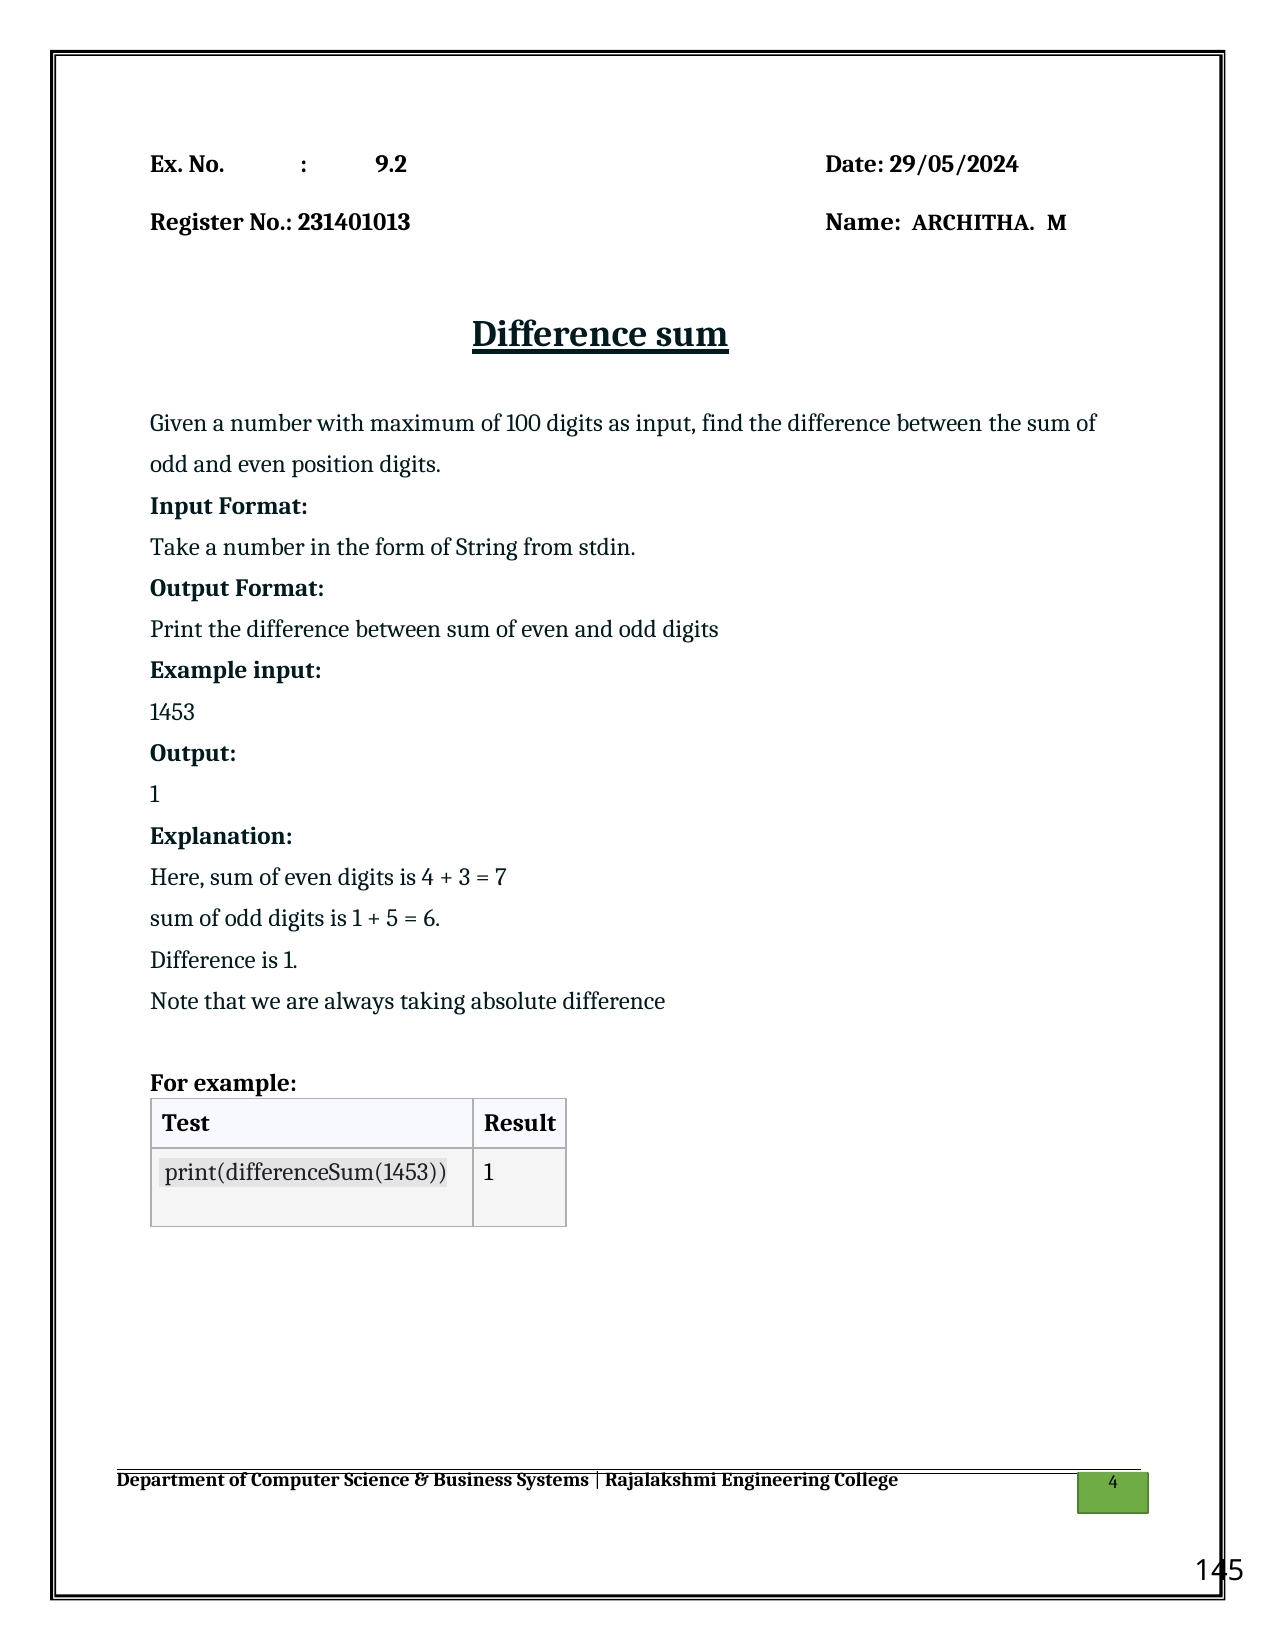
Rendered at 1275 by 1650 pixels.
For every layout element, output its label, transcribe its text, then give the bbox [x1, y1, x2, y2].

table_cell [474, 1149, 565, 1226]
text Given a number with maximum of 100 digits as input, find the difference between the sum of odd and even position digits. [150, 409, 1111, 479]
subtitle Example input: [150, 656, 1256, 685]
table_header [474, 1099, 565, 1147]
subtitle Output: [150, 739, 1256, 768]
text Register No.: 231401013 Name: ARCHITHA. M [150, 208, 1256, 236]
text Here, sum of even digits is 4 + 3 = 7 sum of odd digits is 1 + 5 = 6. [150, 863, 527, 932]
text Take a number in the form of String from stdin. [150, 533, 1256, 561]
text 1453 [150, 698, 1256, 727]
text 1 [150, 780, 1256, 809]
subtitle Explanation: [150, 822, 1256, 851]
text Input Format: [150, 492, 1256, 520]
text 145 [39, 1549, 1244, 1589]
text Note that we are always taking absolute difference [150, 987, 1256, 1015]
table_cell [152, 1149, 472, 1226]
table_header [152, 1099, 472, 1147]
subtitle Ex. No. : 9.2 Date: 29/05/2024 [150, 150, 1256, 179]
text Print the difference between sum of even and odd digits [150, 615, 1256, 644]
text Difference is 1. [150, 945, 1256, 974]
subtitle Output Format: [150, 574, 1256, 603]
text Difference sum [67, 313, 1133, 356]
text For example: [150, 1069, 1256, 1098]
